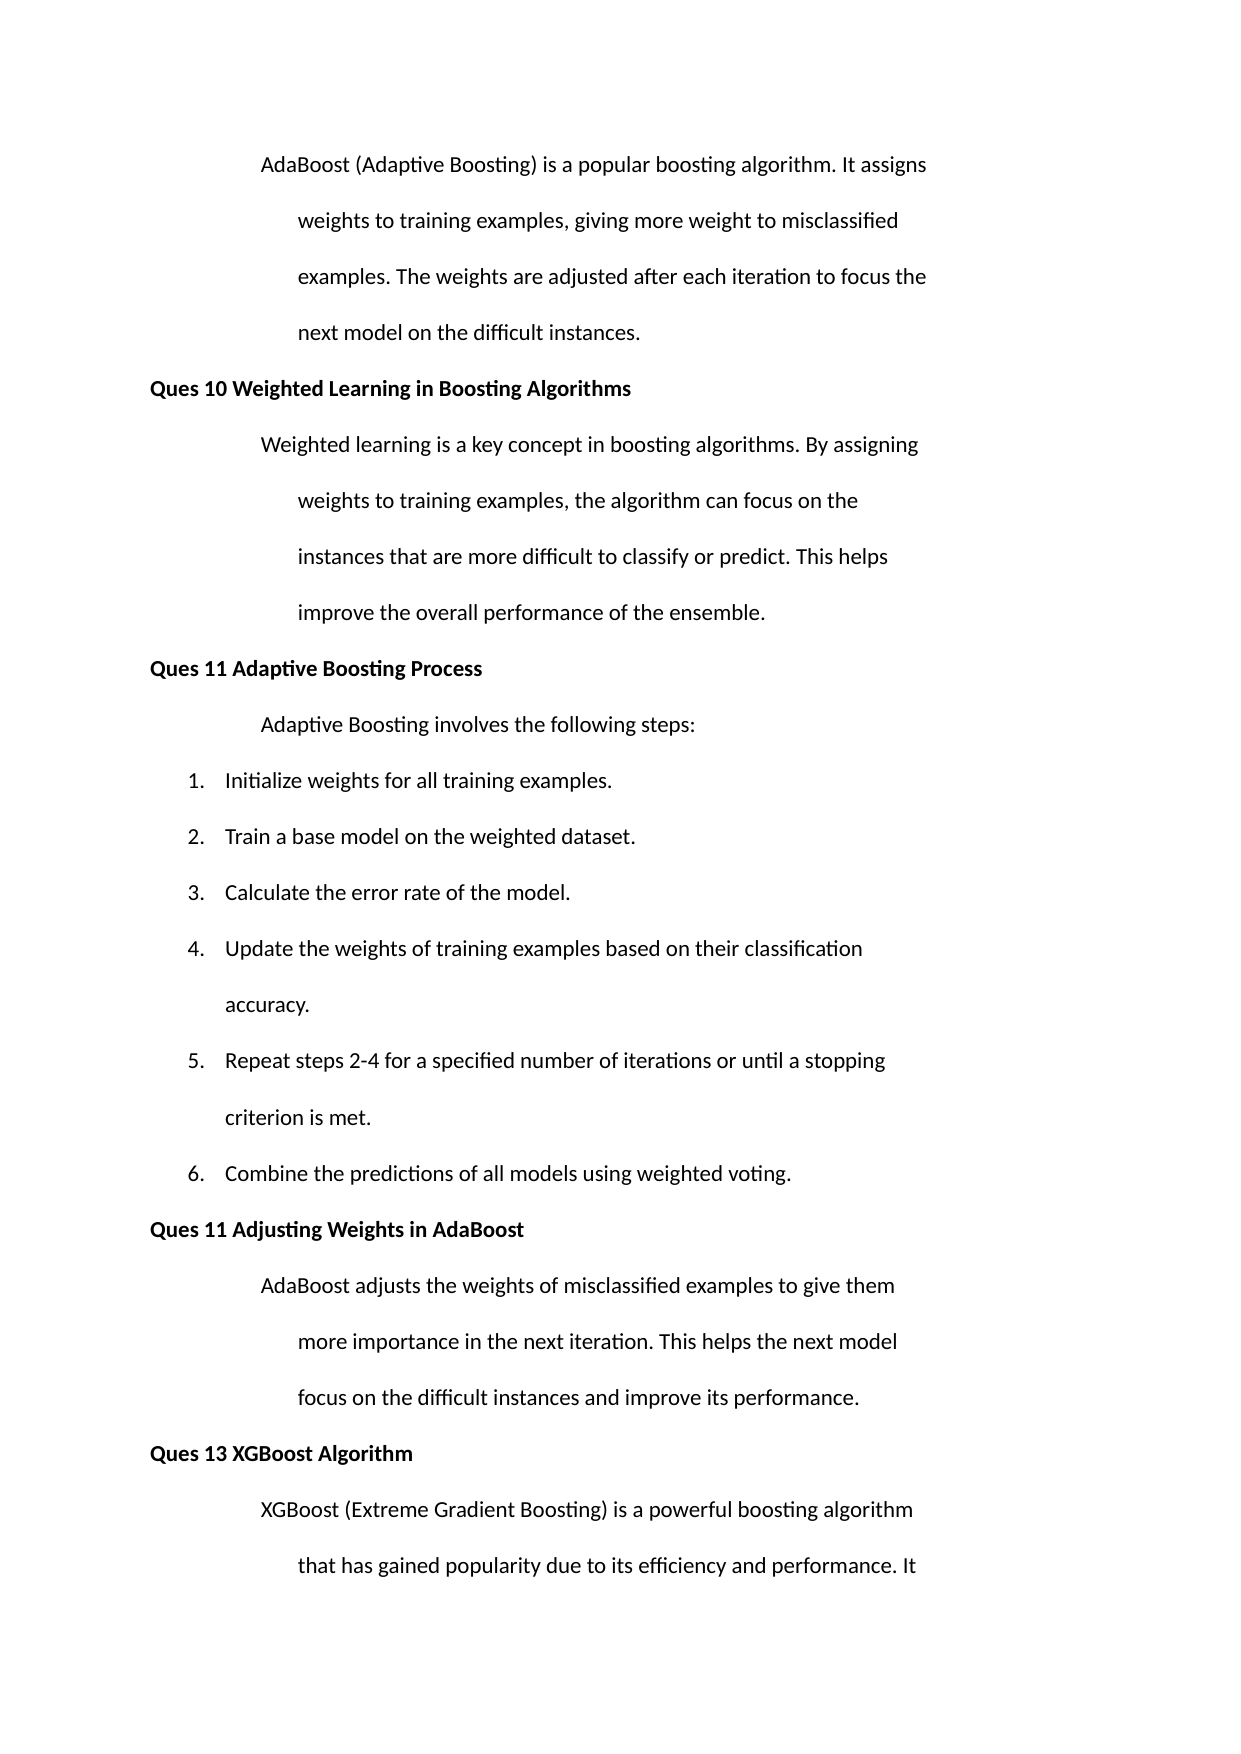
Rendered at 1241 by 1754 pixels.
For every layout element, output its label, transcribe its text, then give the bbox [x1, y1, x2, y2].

text Adaptive Boosting involves the following steps: [261, 710, 942, 738]
text Weighted learning is a key concept in boosting algorithms. By assigning weights to training examples, the algorithm can focus on the instances that are more difficult to classify or predict. This helps improve the overall performance of the ensemble. [261, 430, 942, 626]
list Train a base model on the weighted dataset. [187, 822, 942, 851]
text AdaBoost adjusts the weights of misclassified examples to give them more importance in the next iteration. This helps the next model focus on the difficult instances and improve its performance. [261, 1271, 942, 1411]
text Ques 11 Adaptive Boosting Process [150, 654, 942, 682]
list Calculate the error rate of the model. [187, 878, 942, 907]
list Update the weights of training examples based on their classification accuracy. [187, 934, 942, 1019]
text Ques 11 Adjusting Weights in AdaBoost [150, 1215, 942, 1243]
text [261, 1495, 942, 1579]
text AdaBoost (Adaptive Boosting) is a popular boosting algorithm. It assigns weights to training examples, giving more weight to misclassified examples. The weights are adjusted after each iteration to focus the next model on the difficult instances. [261, 150, 942, 346]
list Combine the predictions of all models using weighted voting. [187, 1159, 942, 1187]
text Ques 13 XGBoost Algorithm [150, 1439, 942, 1467]
list Initialize weights for all training examples. [187, 766, 942, 794]
list Repeat steps 2-4 for a specified number of iterations or until a stopping criterion is met. [187, 1047, 942, 1131]
text Ques 10 Weighted Learning in Boosting Algorithms [150, 374, 942, 402]
